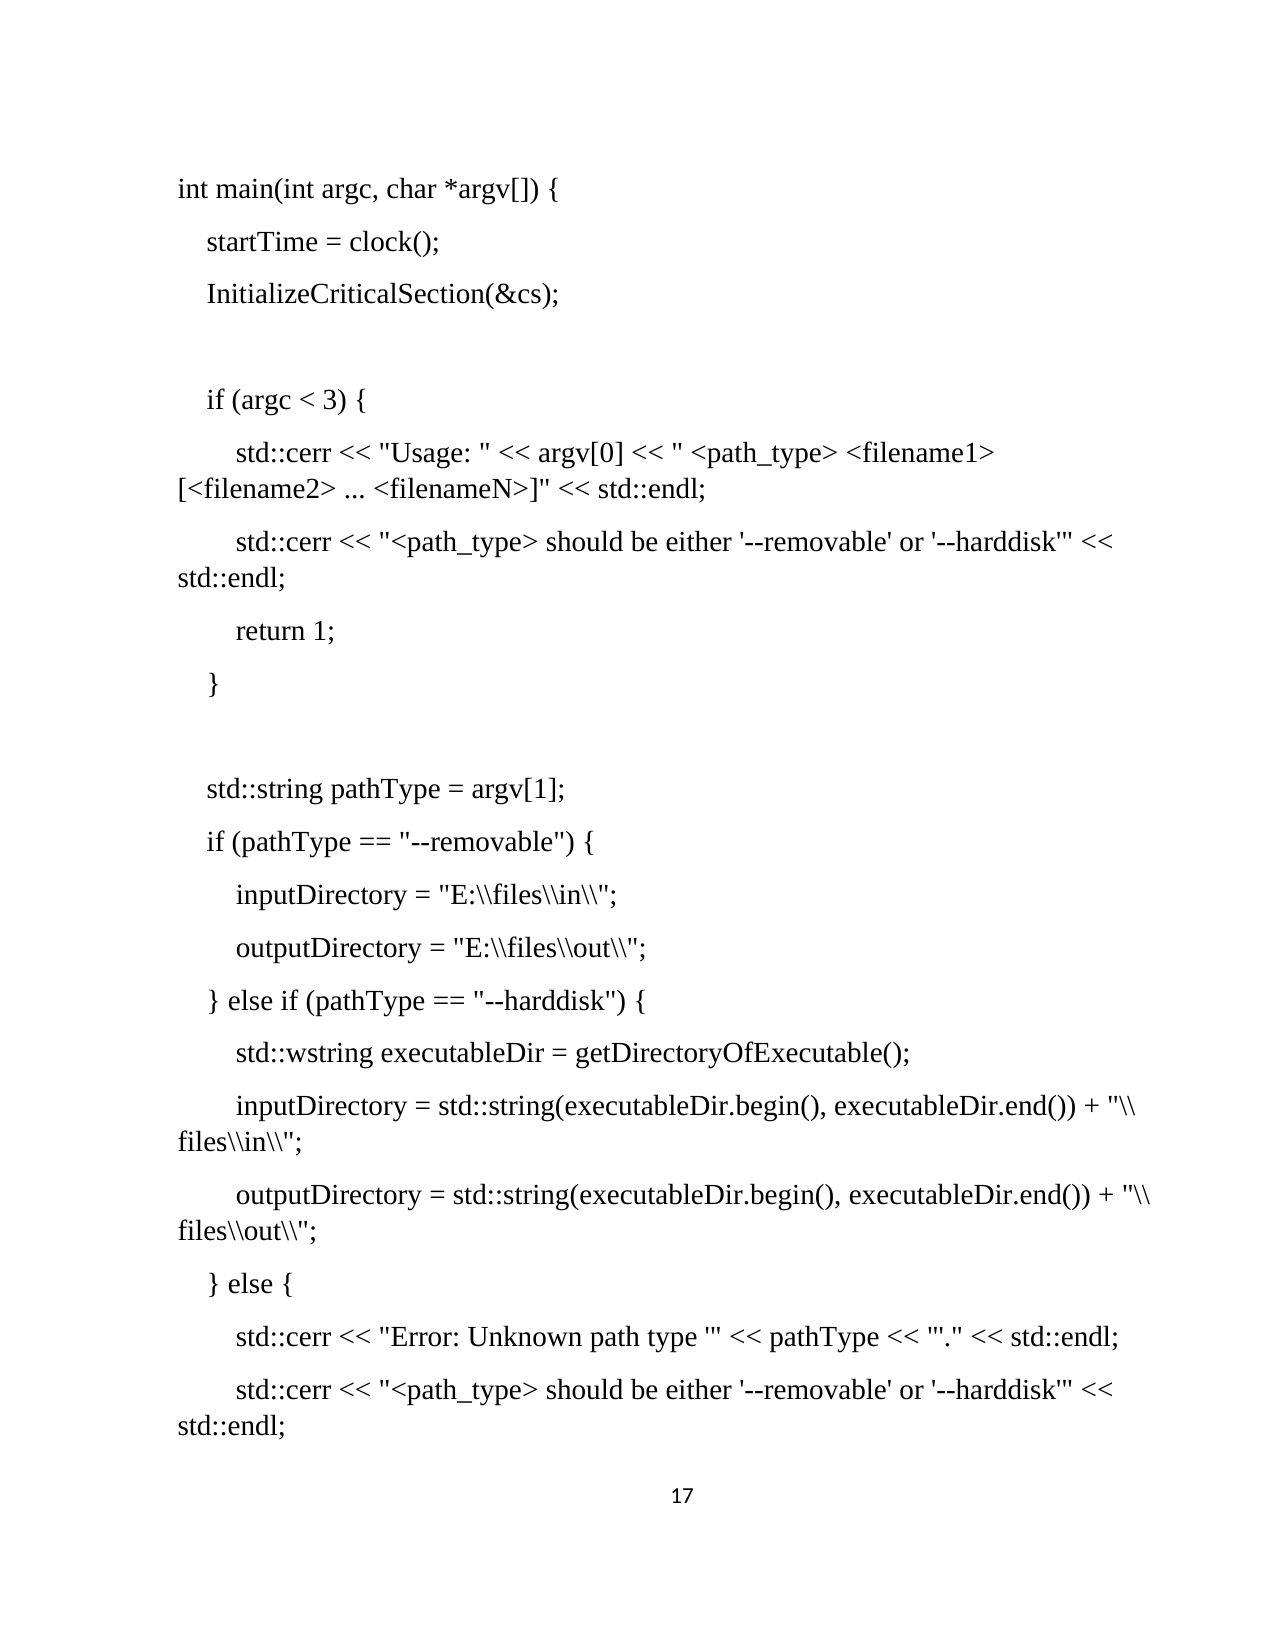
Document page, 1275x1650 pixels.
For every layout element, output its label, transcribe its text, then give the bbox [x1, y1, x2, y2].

text std::cerr << "<path_type> should be either '--removable' or '--harddisk'" << std::endl; [177, 1372, 1186, 1441]
text std::cerr << "<path_type> should be either '--removable' or '--harddisk'" << std::endl; [177, 524, 1186, 594]
text inputDirectory = std::string(executableDir.begin(), executableDir.end()) + "\\files\\in\\"; [177, 1088, 1186, 1158]
text } [177, 666, 1186, 699]
text outputDirectory = std::string(executableDir.begin(), executableDir.end()) + "\\files\\out\\"; [177, 1177, 1186, 1247]
text if (argc < 3) { [177, 382, 1186, 416]
text std::cerr << "Error: Unknown path type '" << pathType << "'." << std::endl; [177, 1319, 1186, 1352]
text int main(int argc, char *argv[]) { [177, 171, 1186, 204]
text startTime = clock(); [177, 224, 1186, 257]
text if (pathType == "--removable") { [177, 824, 1186, 858]
text return 1; [177, 613, 1186, 646]
text std::wstring executableDir = getDirectoryOfExecutable(); [177, 1035, 1186, 1069]
text std::string pathType = argv[1]; [177, 771, 1186, 805]
text InitializeCriticalSection(&cs); [177, 277, 1186, 310]
text } else { [177, 1266, 1186, 1300]
text inputDirectory = "E:\\files\\in\\"; [177, 877, 1186, 911]
text outputDirectory = "E:\\files\\out\\"; [177, 930, 1186, 963]
text std::cerr << "Usage: " << argv[0] << " <path_type> <filename1> [<filename2> ... <filenameN>]" << std::endl; [177, 435, 1186, 505]
text } else if (pathType == "--harddisk") { [177, 983, 1186, 1016]
